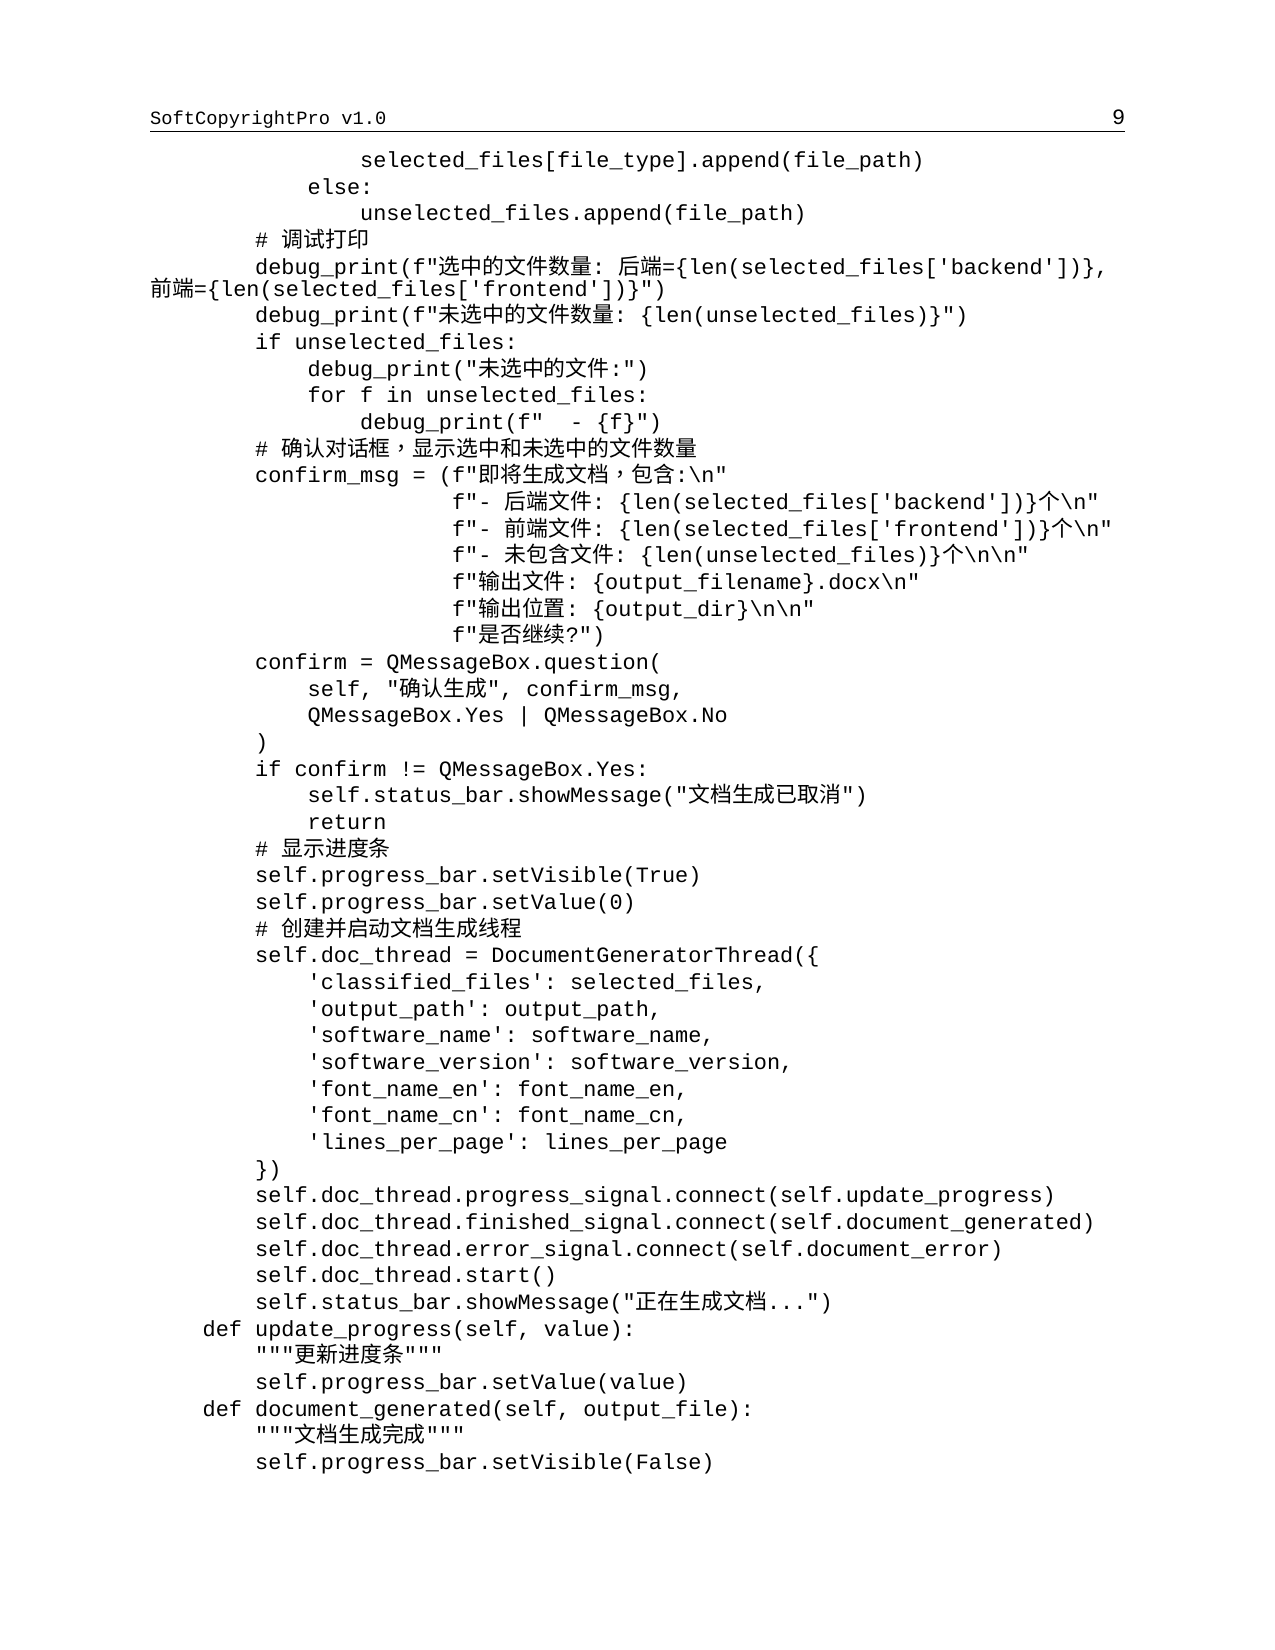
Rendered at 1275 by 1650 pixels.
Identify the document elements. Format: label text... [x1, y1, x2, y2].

text f"是否继续?") [150, 625, 1125, 647]
text self.progress_bar.setVisible(False) [150, 1452, 1125, 1474]
text ) [150, 732, 1125, 754]
text debug_print(f"未选中的文件数量: {len(unselected_files)}") [150, 305, 1125, 327]
text selected_files[file_type].append(file_path) [150, 150, 1125, 172]
text QMessageBox.Yes | QMessageBox.No [150, 705, 1125, 727]
text f"- 前端文件: {len(selected_files['frontend'])}个\n" [150, 518, 1125, 540]
text self.doc_thread.error_signal.connect(self.document_error) [150, 1238, 1125, 1260]
text debug_print(f" - {f}") [150, 412, 1125, 434]
text 'software_version': software_version, [150, 1052, 1125, 1074]
text self.doc_thread = DocumentGeneratorThread({ [150, 945, 1125, 967]
text self.doc_thread.finished_signal.connect(self.document_generated) [150, 1212, 1125, 1234]
text # 创建并启动文档生成线程 [150, 918, 1125, 940]
text 'font_name_en': font_name_en, [150, 1078, 1125, 1100]
text # 显示进度条 [150, 838, 1125, 860]
text return [150, 812, 1125, 834]
text # 确认对话框，显示选中和未选中的文件数量 [150, 438, 1125, 460]
text self.progress_bar.setVisible(True) [150, 865, 1125, 887]
text for f in unselected_files: [150, 385, 1125, 407]
text self.doc_thread.start() [150, 1265, 1125, 1287]
text 'font_name_cn': font_name_cn, [150, 1105, 1125, 1127]
text # 调试打印 [150, 230, 1125, 252]
text def update_progress(self, value): [150, 1318, 1125, 1340]
text debug_print(f"选中的文件数量: 后端={len(selected_files['backend'])}, 前端={len(selected_files['frontend'])}") [150, 257, 1125, 300]
text self.progress_bar.setValue(value) [150, 1372, 1125, 1394]
text f"- 未包含文件: {len(unselected_files)}个\n\n" [150, 545, 1125, 567]
text }) [150, 1158, 1125, 1180]
text else: [150, 177, 1125, 198]
text f"- 后端文件: {len(selected_files['backend'])}个\n" [150, 492, 1125, 514]
text self.status_bar.showMessage("文档生成已取消") [150, 785, 1125, 807]
text """更新进度条""" [150, 1345, 1125, 1367]
text confirm_msg = (f"即将生成文档，包含:\n" [150, 465, 1125, 487]
text f"输出位置: {output_dir}\n\n" [150, 598, 1125, 620]
text 'classified_files': selected_files, [150, 972, 1125, 994]
text """文档生成完成""" [150, 1425, 1125, 1447]
text self.doc_thread.progress_signal.connect(self.update_progress) [150, 1185, 1125, 1207]
text self.progress_bar.setValue(0) [150, 892, 1125, 914]
text confirm = QMessageBox.question( [150, 652, 1125, 674]
text self, "确认生成", confirm_msg, [150, 678, 1125, 700]
text if unselected_files: [150, 332, 1125, 354]
text 'software_name': software_name, [150, 1025, 1125, 1047]
text if confirm != QMessageBox.Yes: [150, 758, 1125, 780]
text def document_generated(self, output_file): [150, 1398, 1125, 1420]
text 'output_path': output_path, [150, 998, 1125, 1020]
text self.status_bar.showMessage("正在生成文档...") [150, 1292, 1125, 1314]
text debug_print("未选中的文件:") [150, 358, 1125, 380]
text unselected_files.append(file_path) [150, 203, 1125, 225]
text 'lines_per_page': lines_per_page [150, 1132, 1125, 1154]
text f"输出文件: {output_filename}.docx\n" [150, 572, 1125, 594]
